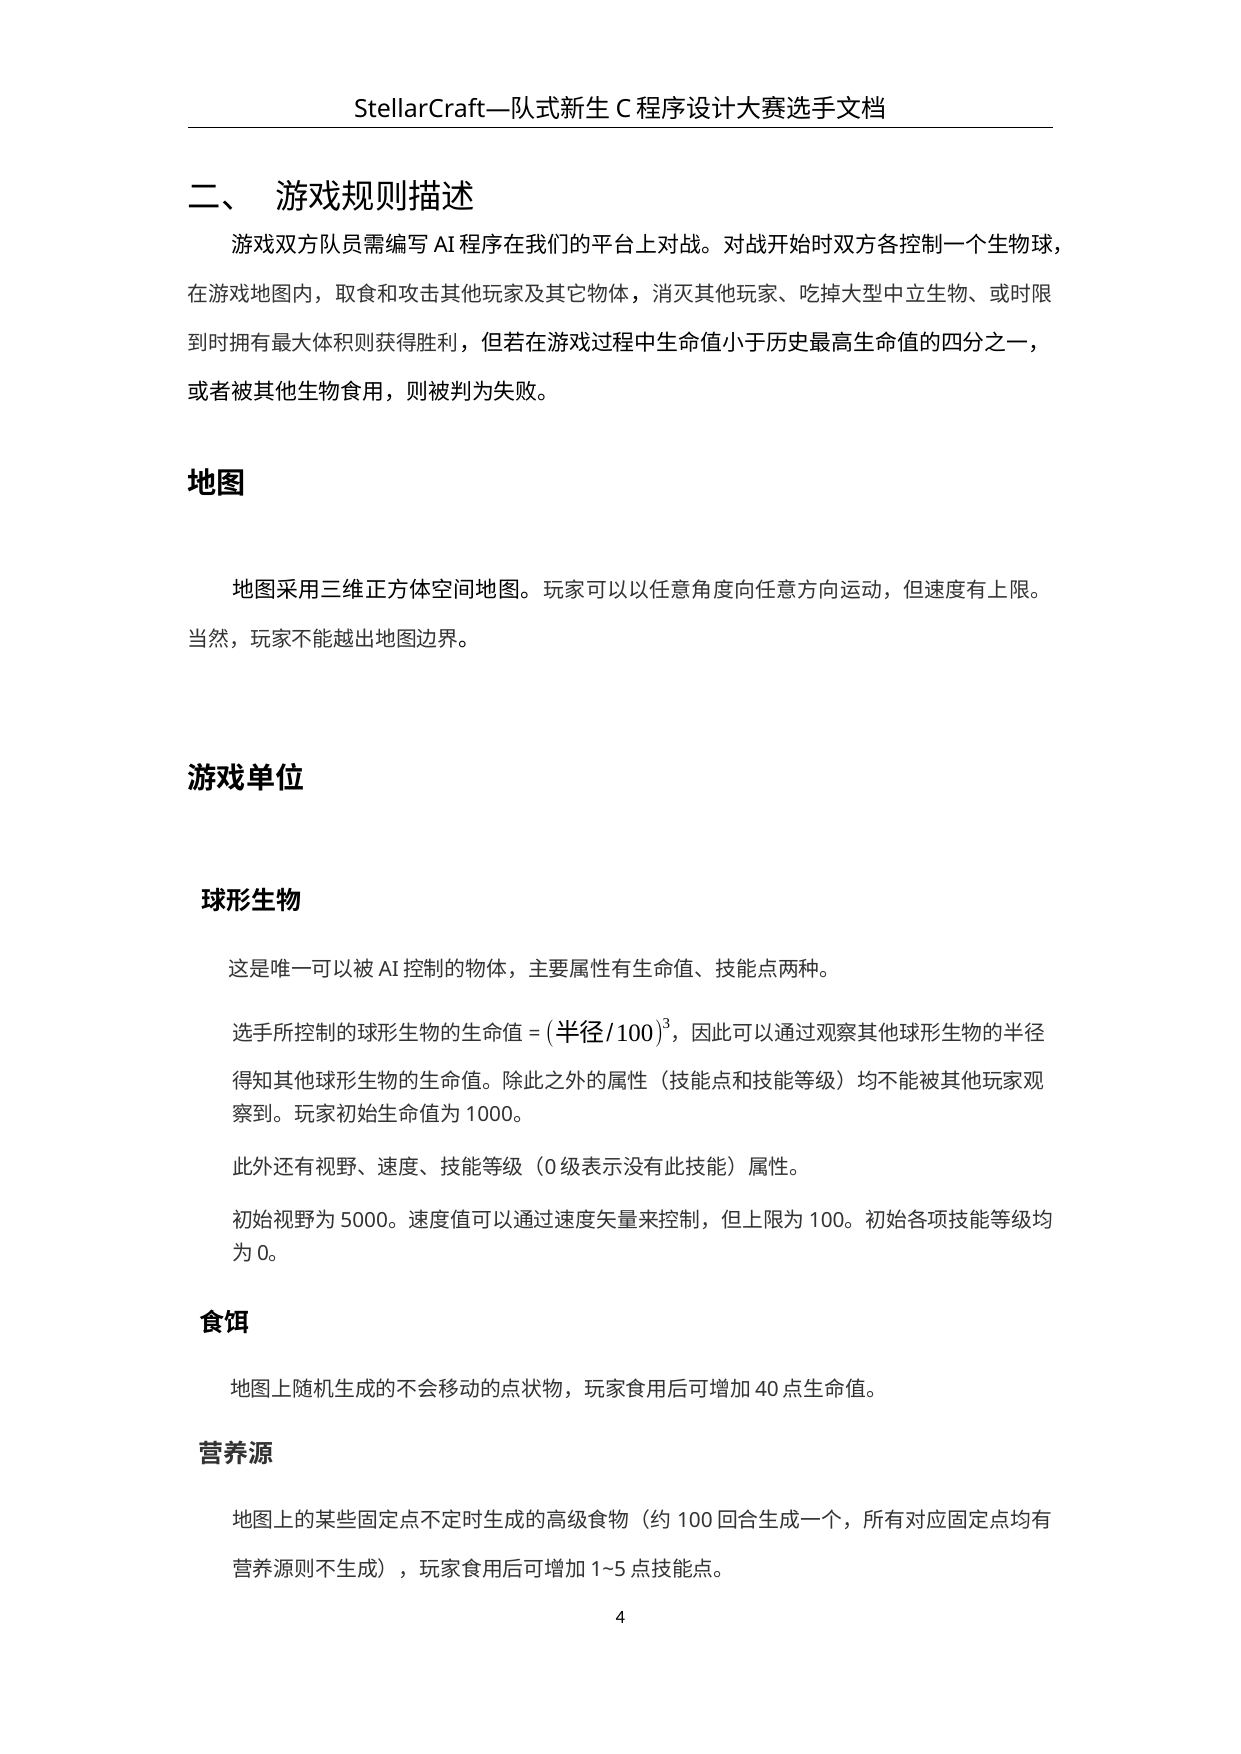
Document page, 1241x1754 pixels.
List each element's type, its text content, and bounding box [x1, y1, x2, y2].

text 此外还有视野、速度、技能等级（0级表示没有此技能）属性。 [232, 1149, 1053, 1182]
text 地图采用三维正方体空间地图。玩家可以以任意角度向任意方向运动，但速度有上限。当然，玩家不能越出地图边界。 [187, 572, 1053, 653]
text 这是唯一可以被AI控制的物体，主要属性有生命值、技能点两种。 [187, 951, 1053, 983]
text 选手所控制的球形生物的生命值 = ，因此可以通过观察其他球形生物的半径得知其他球形生物的生命值。除此之外的属性（技能点和技能等级）均不能被其他玩家观察到。玩家初始生命值为1000。 [232, 998, 1053, 1128]
text 营养源 [187, 1419, 1053, 1484]
text 初始视野为5000。速度值可以通过速度矢量来控制，但上限为100。初始各项技能等级均为0。 [232, 1203, 1053, 1268]
text 球形生物 [187, 866, 1053, 931]
subtitle 地图 [187, 449, 1053, 514]
list 游戏规则描述 [187, 162, 1053, 227]
text 地图上的某些固定点不定时生成的高级食物（约100回合生成一个，所有对应固定点均有营养源则不生成），玩家食用后可增加1~5点技能点。 [232, 1533, 1053, 1583]
text 游戏双方队员需编写AI程序在我们的平台上对战。对战开始时双方各控制一个生物球，在游戏地图内，取食和攻击其他玩家及其它物体，消灭其他玩家、吃掉大型中立生物、或时限到时拥有最大体积则获得胜利，但若在游戏过程中生命值小于历史最高生命值的四分之一，或者被其他生物食用，则被判为失败。 [187, 227, 1053, 406]
text 食饵 [187, 1288, 1053, 1353]
text 地图上随机生成的不会移动的点状物，玩家食用后可增加40点生命值。 [229, 1372, 1053, 1404]
subtitle 游戏单位 [187, 743, 1053, 808]
